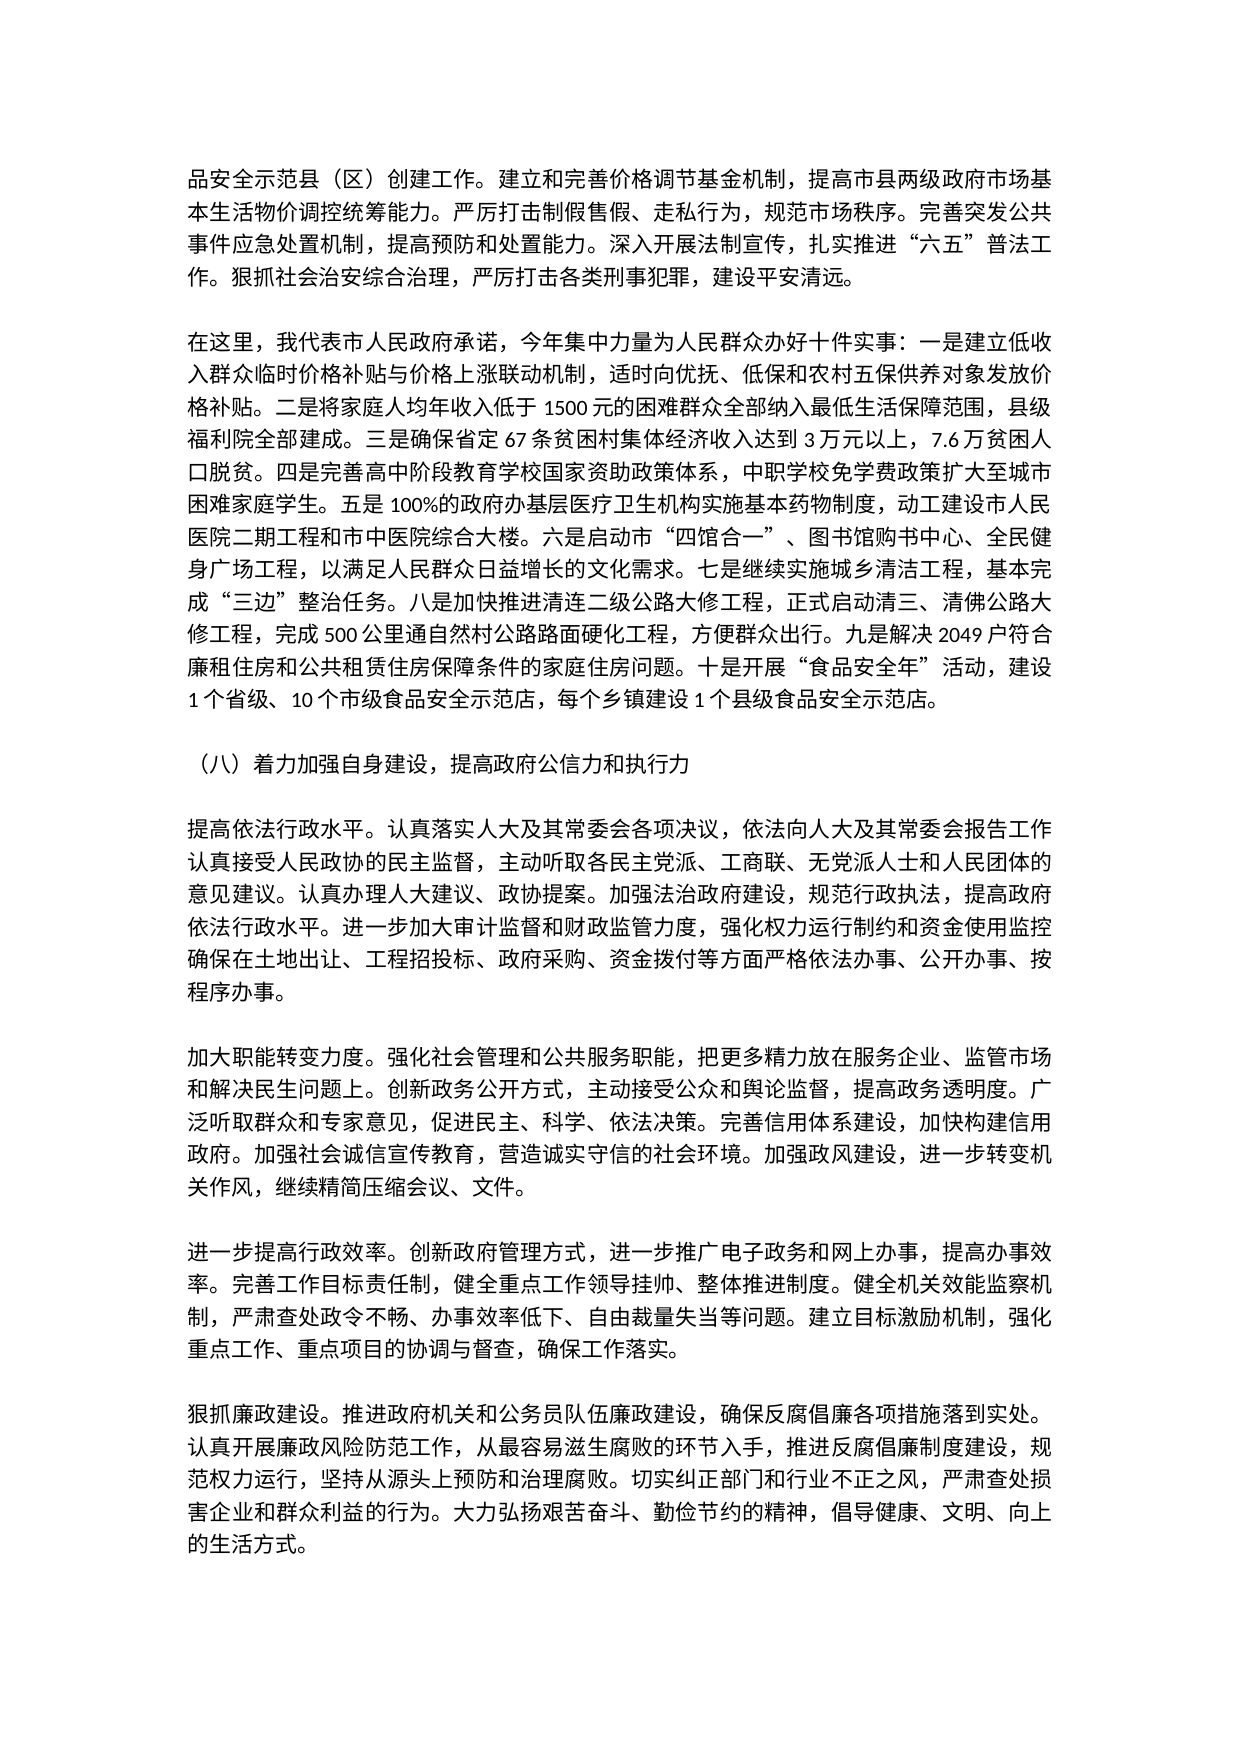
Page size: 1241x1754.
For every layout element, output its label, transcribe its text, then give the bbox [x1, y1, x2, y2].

text 在这里，我代表市人民政府承诺，今年集中力量为人民群众办好十件实事：一是建立低收入群众临时价格补贴与价格上涨联动机制，适时向优抚、低保和农村五保供养对象发放价格补贴。二是将家庭人均年收入低于1500元的困难群众全部纳入最低生活保障范围，县级福利院全部建成。三是确保省定67条贫困村集体经济收入达到3万元以上，7.6万贫困人口脱贫。四是完善高中阶段教育学校国家资助政策体系，中职学校免学费政策扩大至城市困难家庭学生。五是100%的政府办基层医疗卫生机构实施基本药物制度，动工建设市人民医院二期工程和市中医院综合大楼。六是启动市“四馆合一”、图书馆购书中心、全民健身广场工程，以满足人民群众日益增长的文化需求。七是继续实施城乡清洁工程，基本完成“三边”整治任务。八是加快推进清连二级公路大修工程，正式启动清三、清佛公路大修工程，完成500公里通自然村公路路面硬化工程，方便群众出行。九是解决2049户符合廉租住房和公共租赁住房保障条件的家庭住房问题。十是开展“食品安全年”活动，建设1个省级、10个市级食品安全示范店，每个乡镇建设1个县级食品安全示范店。 [187, 324, 1053, 714]
text 进一步提高行政效率。创新政府管理方式，进一步推广电子政务和网上办事，提高办事效率。完善工作目标责任制，健全重点工作领导挂帅、整体推进制度。健全机关效能监察机制，严肃查处政令不畅、办事效率低下、自由裁量失当等问题。建立目标激励机制，强化重点工作、重点项目的协调与督查，确保工作落实。 [187, 1234, 1053, 1364]
text （八）着力加强自身建设，提高政府公信力和执行力 [187, 747, 1053, 779]
text 狠抓廉政建设。推进政府机关和公务员队伍廉政建设，确保反腐倡廉各项措施落到实处。认真开展廉政风险防范工作，从最容易滋生腐败的环节入手，推进反腐倡廉制度建设，规范权力运行，坚持从源头上预防和治理腐败。切实纠正部门和行业不正之风，严肃查处损害企业和群众利益的行为。大力弘扬艰苦奋斗、勤俭节约的精神，倡导健康、文明、向上的生活方式。 [187, 1397, 1053, 1559]
text 加大职能转变力度。强化社会管理和公共服务职能，把更多精力放在服务企业、监管市场和解决民生问题上。创新政务公开方式，主动接受公众和舆论监督，提高政务透明度。广泛听取群众和专家意见，促进民主、科学、依法决策。完善信用体系建设，加快构建信用政府。加强社会诚信宣传教育，营造诚实守信的社会环境。加强政风建设，进一步转变机关作风，继续精简压缩会议、文件。 [187, 1039, 1053, 1202]
text 提高依法行政水平。认真落实人大及其常委会各项决议，依法向人大及其常委会报告工作。认真接受人民政协的民主监督，主动听取各民主党派、工商联、无党派人士和人民团体的意见建议。认真办理人大建议、政协提案。加强法治政府建设，规范行政执法，提高政府依法行政水平。进一步加大审计监督和财政监管力度，强化权力运行制约和资金使用监控，确保在土地出让、工程招投标、政府采购、资金拨付等方面严格依法办事、公开办事、按程序办事。 [187, 812, 1053, 1007]
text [187, 162, 1053, 292]
